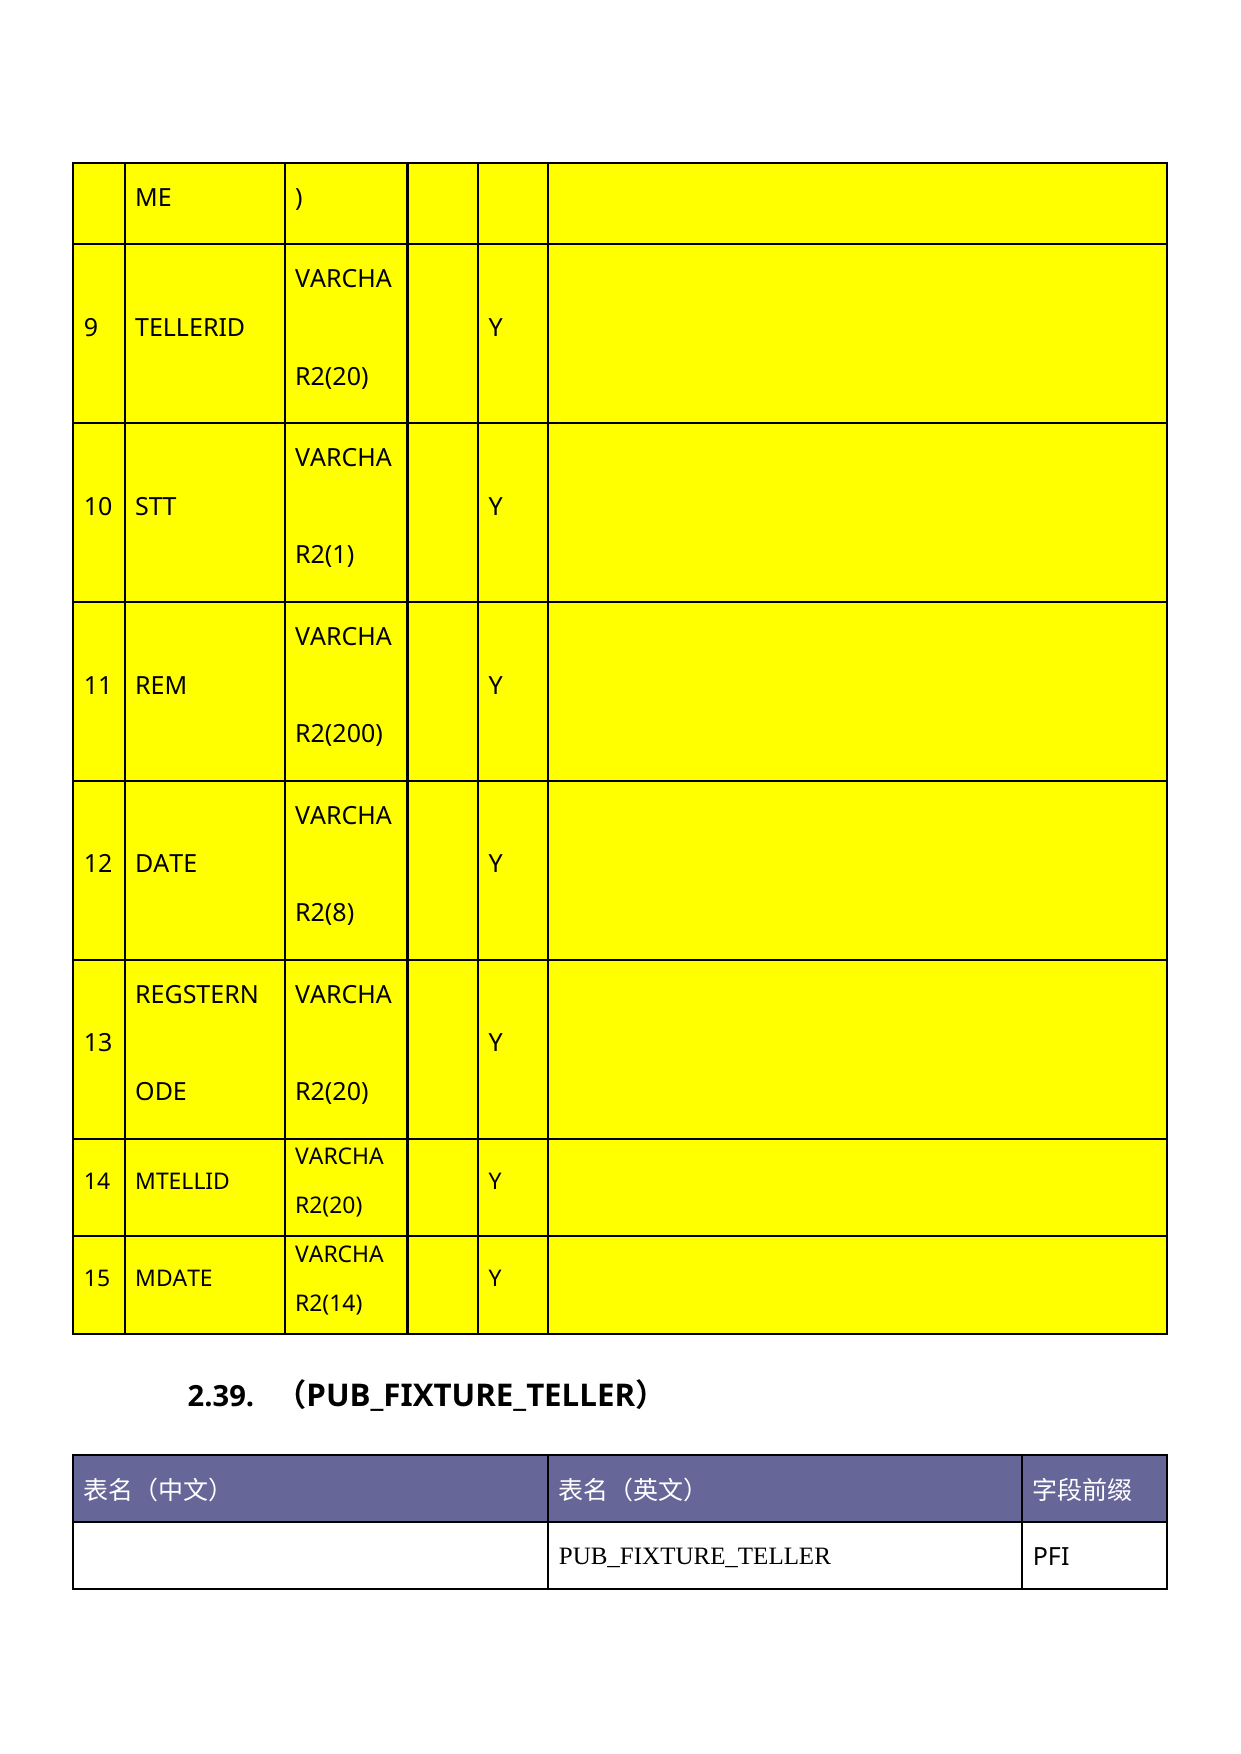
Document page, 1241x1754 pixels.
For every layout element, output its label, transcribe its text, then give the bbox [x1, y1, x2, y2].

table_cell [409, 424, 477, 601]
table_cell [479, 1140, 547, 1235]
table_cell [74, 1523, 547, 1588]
subtitle （PUB_FIXTURE_TELLER） [187, 1360, 1028, 1425]
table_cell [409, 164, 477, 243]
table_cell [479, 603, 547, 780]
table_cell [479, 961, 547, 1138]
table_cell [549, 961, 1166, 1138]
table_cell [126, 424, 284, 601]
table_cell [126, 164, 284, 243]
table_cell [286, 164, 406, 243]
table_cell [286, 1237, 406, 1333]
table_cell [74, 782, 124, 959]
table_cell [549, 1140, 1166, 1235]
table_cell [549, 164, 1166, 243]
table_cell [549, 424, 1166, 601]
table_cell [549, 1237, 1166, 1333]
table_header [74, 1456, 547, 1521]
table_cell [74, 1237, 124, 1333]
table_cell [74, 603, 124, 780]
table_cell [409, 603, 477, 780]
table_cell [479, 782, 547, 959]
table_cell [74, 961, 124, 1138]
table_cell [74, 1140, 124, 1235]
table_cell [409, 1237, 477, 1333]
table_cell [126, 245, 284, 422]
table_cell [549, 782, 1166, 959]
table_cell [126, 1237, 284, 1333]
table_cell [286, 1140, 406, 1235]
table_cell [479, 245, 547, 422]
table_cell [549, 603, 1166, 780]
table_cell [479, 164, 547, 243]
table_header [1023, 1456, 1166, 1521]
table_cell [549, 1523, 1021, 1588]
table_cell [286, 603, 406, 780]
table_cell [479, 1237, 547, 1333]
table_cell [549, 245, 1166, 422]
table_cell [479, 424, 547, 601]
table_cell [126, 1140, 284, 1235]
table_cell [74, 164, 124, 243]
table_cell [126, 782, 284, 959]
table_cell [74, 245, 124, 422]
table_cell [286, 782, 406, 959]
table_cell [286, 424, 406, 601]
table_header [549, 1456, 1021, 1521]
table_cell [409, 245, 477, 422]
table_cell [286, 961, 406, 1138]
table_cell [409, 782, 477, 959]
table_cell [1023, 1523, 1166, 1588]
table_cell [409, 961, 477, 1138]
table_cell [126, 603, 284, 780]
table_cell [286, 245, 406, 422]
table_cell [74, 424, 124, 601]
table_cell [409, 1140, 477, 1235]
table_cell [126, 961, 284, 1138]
